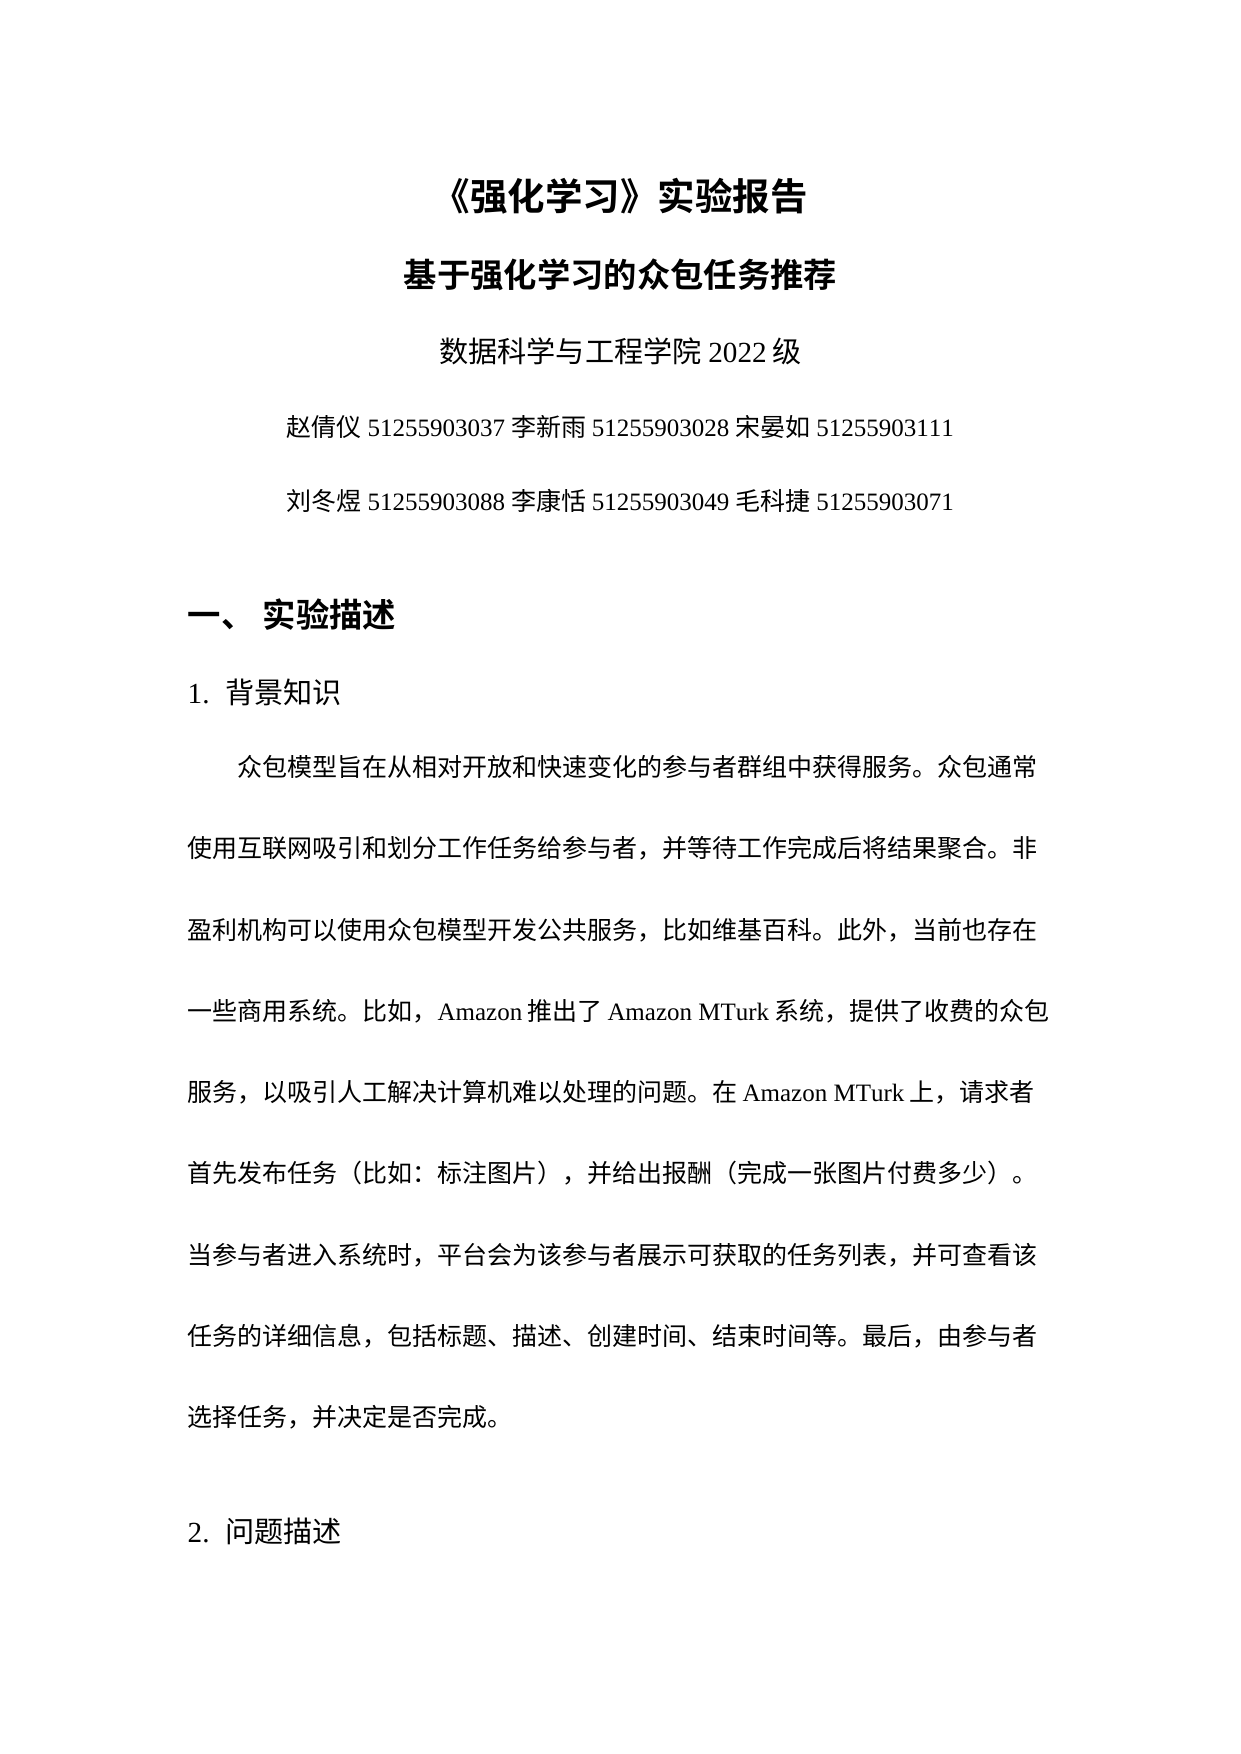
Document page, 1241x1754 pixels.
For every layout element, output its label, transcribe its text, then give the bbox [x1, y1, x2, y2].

text 刘冬煜 51255903088 李康恬 51255903049 毛科捷 51255903071 [187, 467, 1053, 532]
list 问题描述 [187, 1497, 1053, 1562]
text 基于强化学习的众包任务推荐 [187, 241, 1053, 306]
list 背景知识 [187, 658, 1053, 723]
text 《强化学习》实验报告 [187, 162, 1053, 227]
text 数据科学与工程学院 2022级 [187, 317, 1053, 382]
text 赵倩仪 51255903037 李新雨 51255903028 宋晏如 51255903111 [187, 393, 1053, 458]
list 实验描述 [187, 581, 1053, 646]
